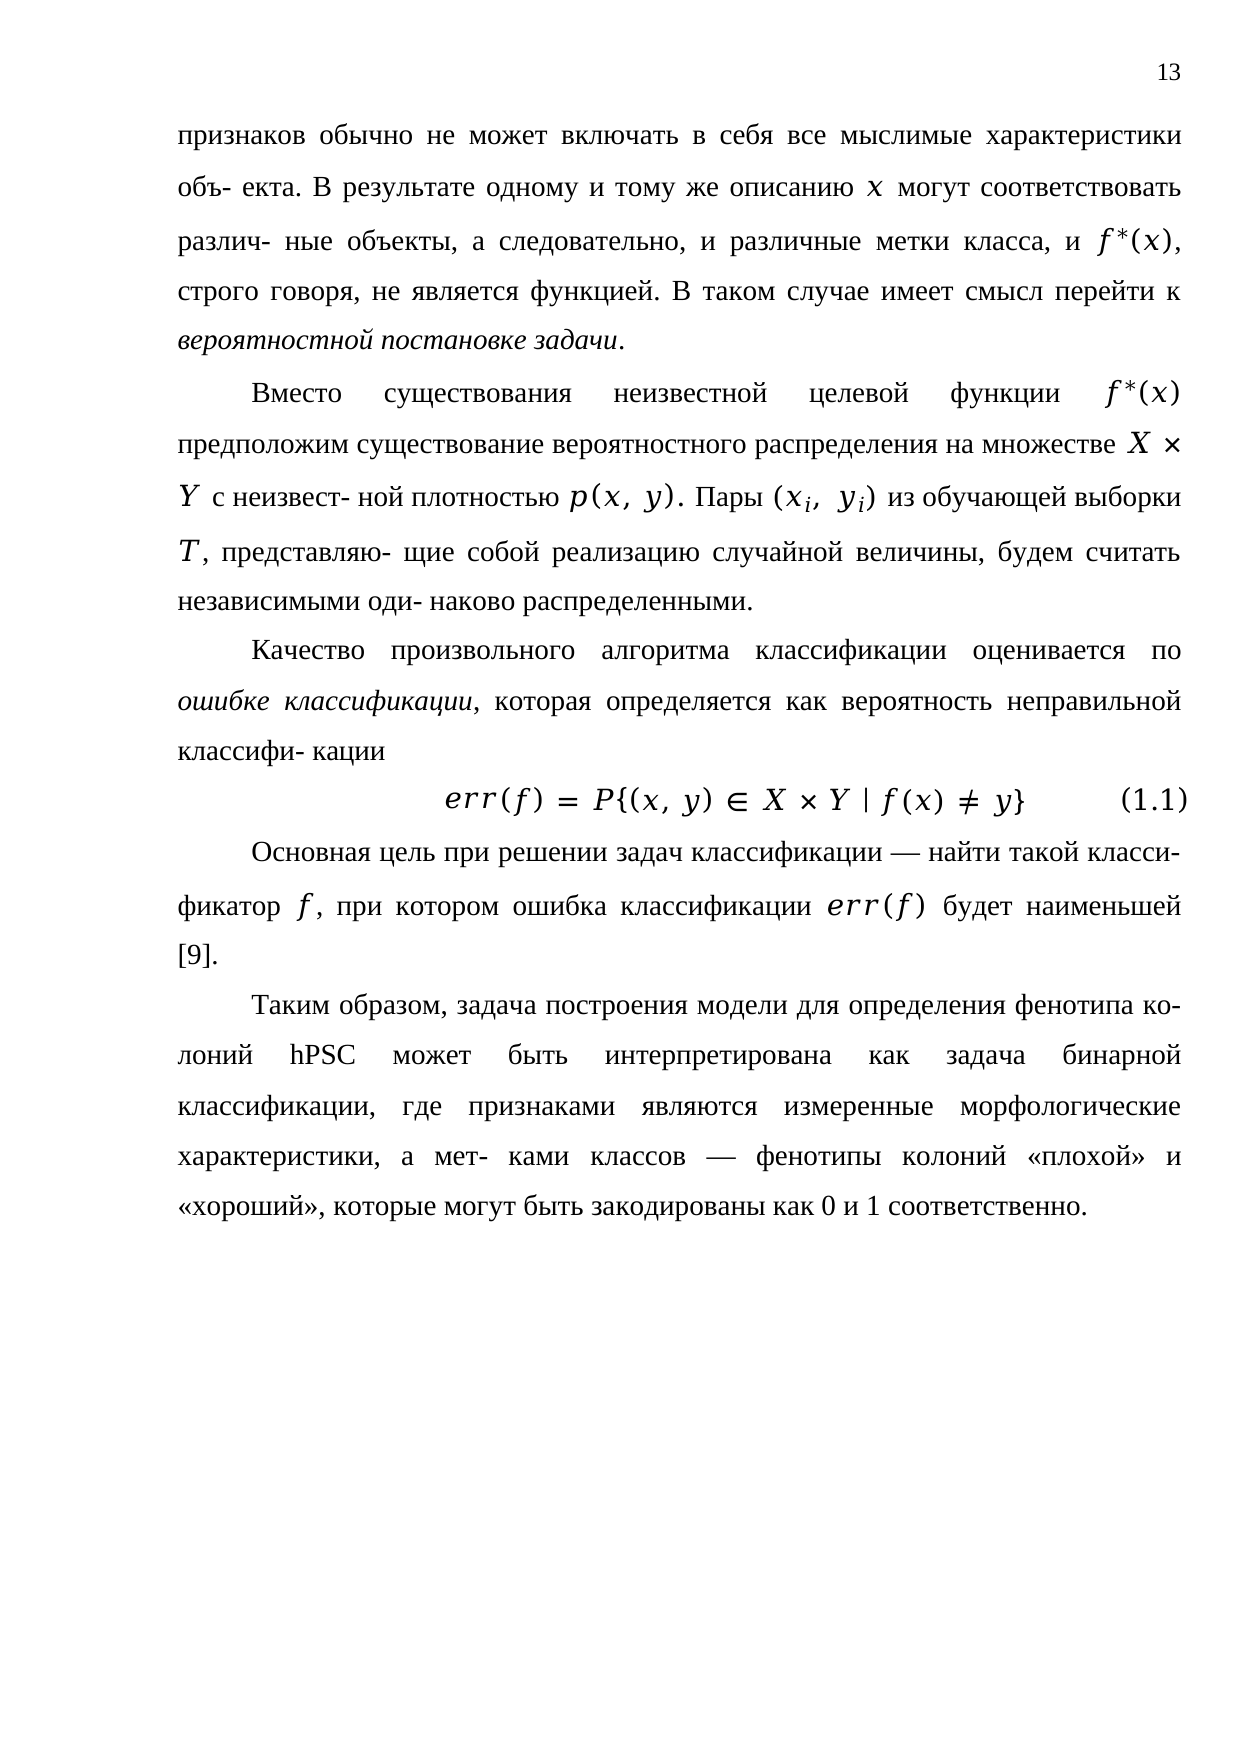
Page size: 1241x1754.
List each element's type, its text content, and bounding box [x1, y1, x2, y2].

text Таким образом, задача построения модели для определения фенотипа ко- лоний hPSC может быть интерпретирована как задача бинарной классификации, где признаками являются измеренные морфологические характеристики, а мет- ками классов — фенотипы колоний «плохой» и «хороший», которые могут быть закодированы как 0 и 1 соответственно. [177, 987, 1182, 1222]
text признаков обычно не может включать в себя все мыслимые характеристики объ- екта. В результате одному и тому же описанию 𝑥 могут соответствовать различ- ные объекты, а следовательно, и различные метки класса, и 𝑓∗(𝑥), строго говоря, не является функцией. В таком случае имеет смысл перейти к вероятностной постановке задачи. [177, 117, 1182, 356]
text Вместо существования неизвестной целевой функции 𝑓∗(𝑥) предположим существование вероятностного распределения на множестве 𝑋 × 𝑌 с неизвест- ной плотностью 𝑝(𝑥, 𝑦). Пары (𝑥𝑖, 𝑦𝑖) из обучающей выборки 𝑇, представляю- щие собой реализацию случайной величины, будем считать независимыми оди- наково распределенными. [177, 372, 1182, 616]
text Качество произвольного алгоритма классификации оценивается по ошибке классификации, которая определяется как вероятность неправильной классифи- кации [177, 632, 1182, 766]
text 𝑒𝑟𝑟(𝑓) = 𝑃{(𝑥, 𝑦) ∈ 𝑋 × 𝑌 | 𝑓(𝑥) ≠ 𝑦} (1.1) [443, 783, 1196, 817]
text Основная цель при решении задач классификации — найти такой класси- фикатор 𝑓, при котором ошибка классификации 𝑒𝑟𝑟(𝑓) будет наименьшей [9]. [177, 834, 1181, 971]
